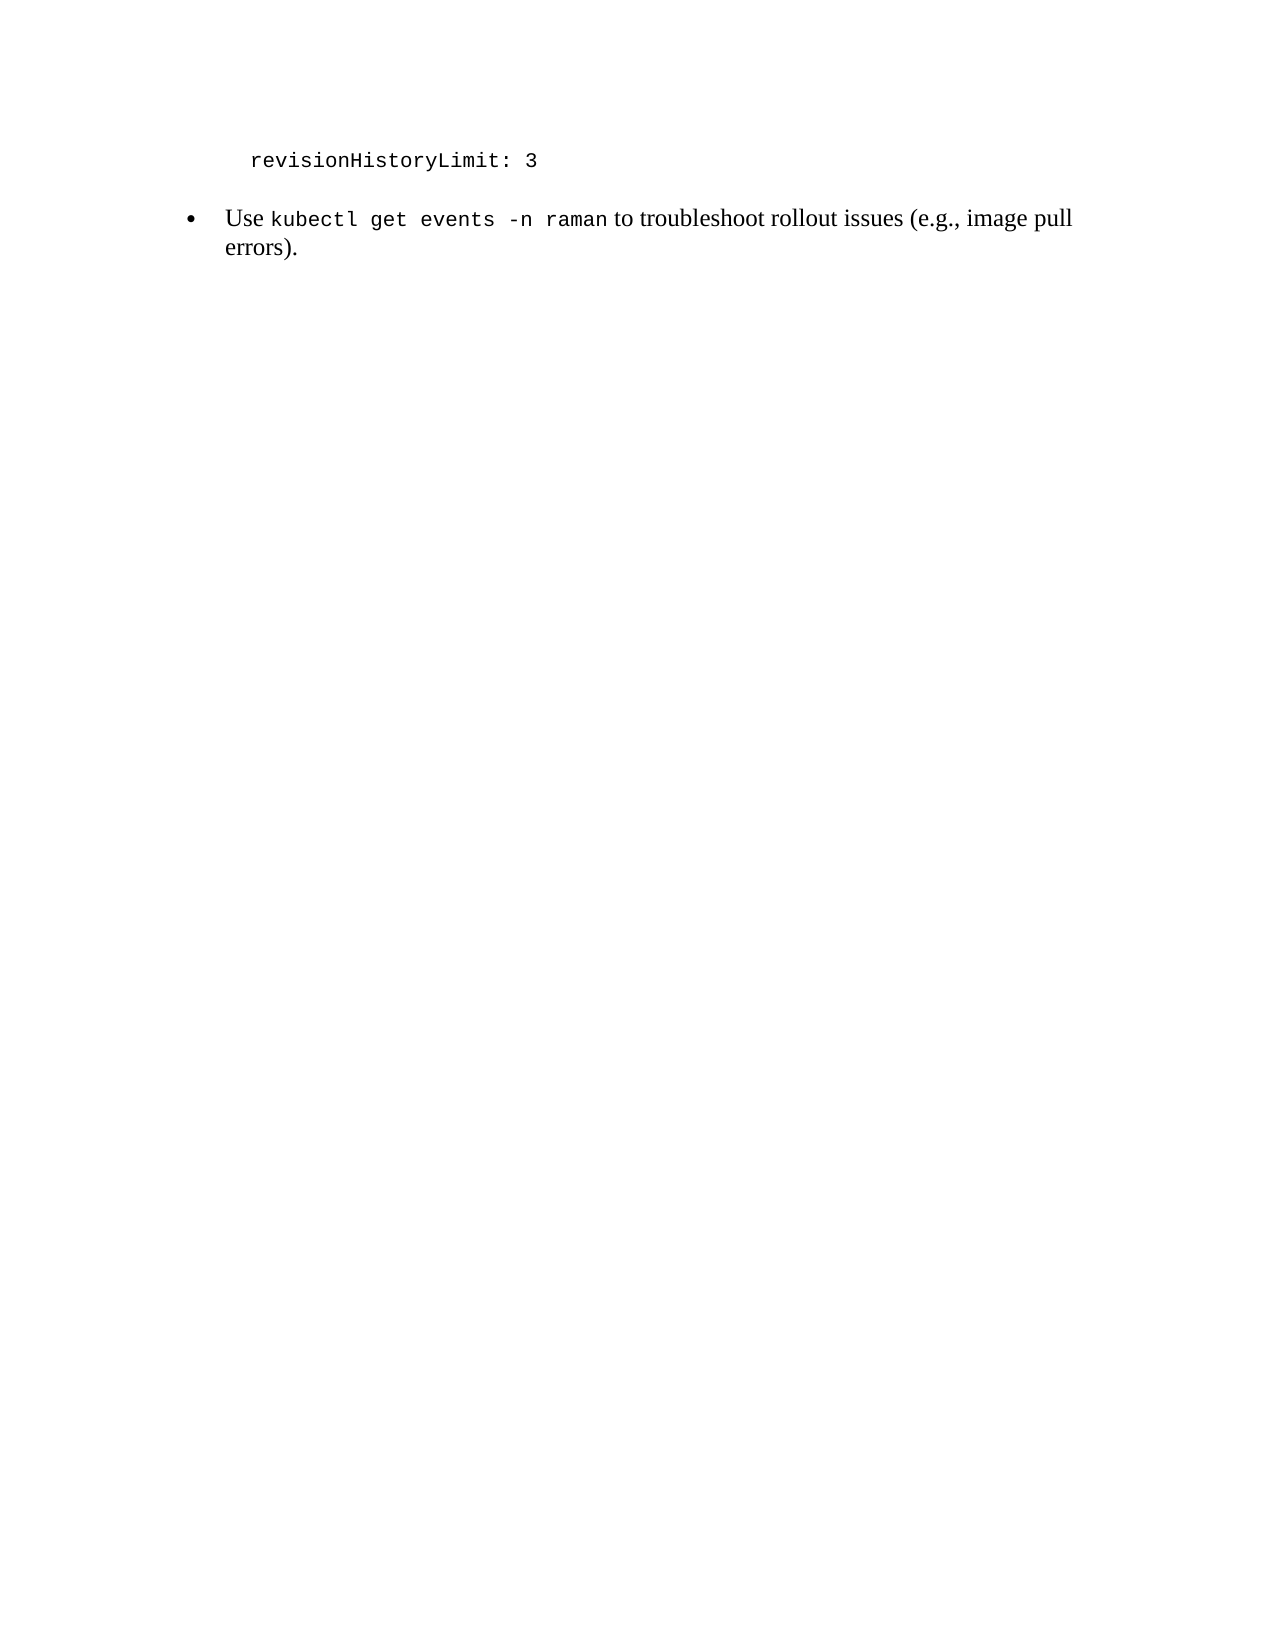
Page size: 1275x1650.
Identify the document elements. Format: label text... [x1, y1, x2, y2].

text revisionHistoryLimit: 3 [225, 150, 1125, 174]
list Use kubectl get events -n raman to troubleshoot rollout issues (e.g., image pull errors). [187, 203, 1125, 261]
